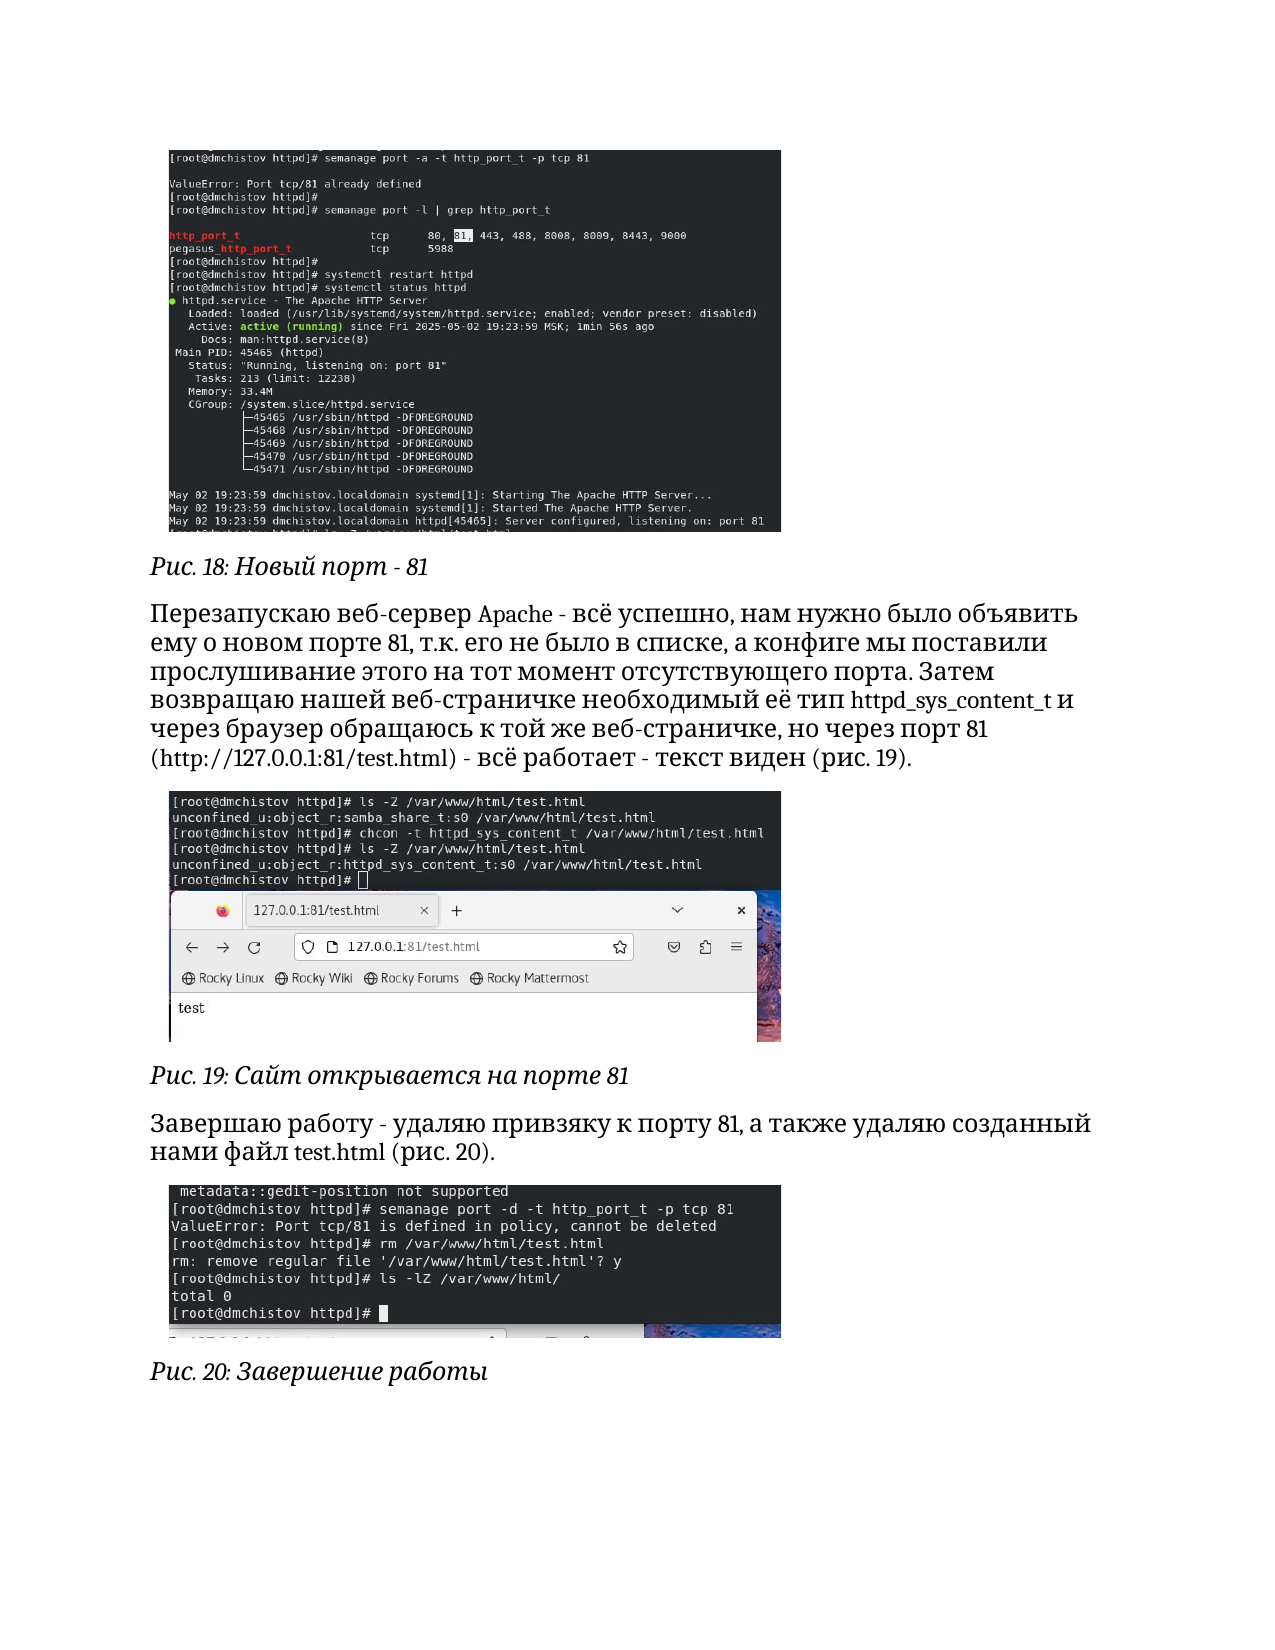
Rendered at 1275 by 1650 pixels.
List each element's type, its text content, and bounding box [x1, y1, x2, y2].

text Рис. 20: Завершение работы [150, 1358, 1125, 1387]
text Рис. 18: Новый порт - 81 [150, 552, 1125, 581]
text Перезапускаю веб-сервер Apache - всё успешно, нам нужно было объявить ему о новом порте 81, т.к. его не было в списке, а конфиге мы поставили прослушивание этого на тот момент отсутствующего порта. Затем возвращаю нашей веб-страничке необходимый её тип httpd_sys_content_t и через браузер обращаюсь к той же веб-страничке, но через порт 81 (http://127.0.0.1:81/test.html) - всё работает - текст виден (рис. 19). [150, 600, 1125, 772]
picture [168, 1185, 782, 1338]
picture [168, 791, 782, 1042]
picture [168, 150, 782, 532]
text Рис. 19: Сайт открывается на порте 81 [150, 1062, 1125, 1091]
text Завершаю работу - удаляю привзяку к порту 81, а также удаляю созданный нами файл test.html (рис. 20). [150, 1109, 1125, 1167]
